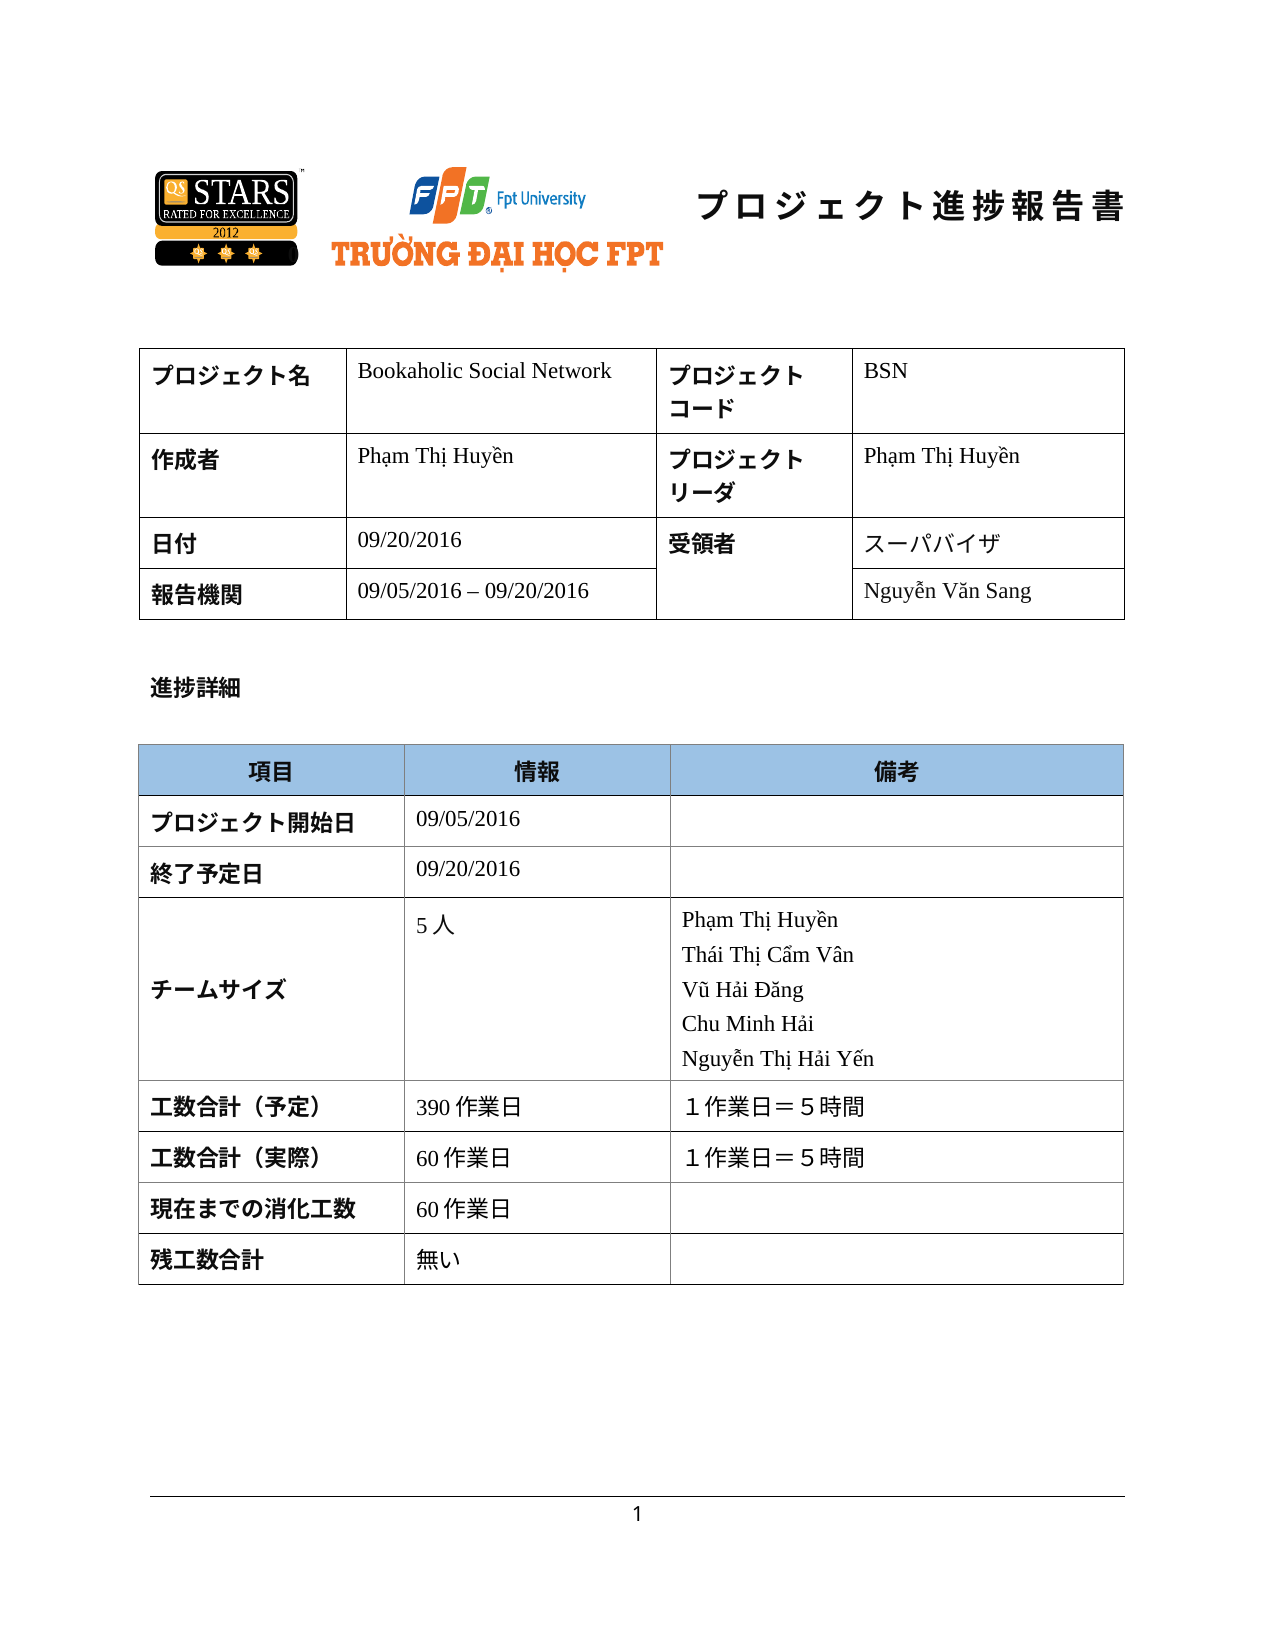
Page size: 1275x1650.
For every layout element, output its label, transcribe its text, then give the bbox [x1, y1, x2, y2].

table_cell 60作業日 [405, 1183, 670, 1233]
table_cell 残工数合計 [139, 1234, 404, 1284]
table_header 項目 [139, 745, 404, 795]
table_header [140, 167, 1124, 348]
table_header 情報 [405, 745, 670, 795]
table_cell 作成者 [140, 434, 346, 517]
table_cell プロジェクトコード [657, 349, 852, 432]
table_cell Bookaholic Social Network [347, 349, 656, 432]
table_cell プロジェクト開始日 [139, 796, 404, 846]
subtitle 進捗詳細 [150, 669, 1125, 703]
table_cell 報告機関 [140, 569, 346, 618]
table_cell Phạm Thị Huyền [347, 434, 656, 517]
table_cell 現在までの消化工数 [139, 1183, 404, 1233]
table_cell Phạm Thị Huyền [853, 434, 1124, 517]
table_cell プロジェクト名 [140, 349, 346, 432]
table_cell 5人 [405, 898, 670, 1080]
table_cell 09/05/2016 [405, 796, 670, 846]
table_cell [671, 1183, 1123, 1233]
table_cell 390作業日 [405, 1081, 670, 1131]
table_cell [671, 796, 1123, 846]
table_cell 09/20/2016 [405, 847, 670, 897]
table_cell Phạm Thị Huyền Thái Thị Cẩm Vân Vũ Hải Đăng Chu Minh Hải Nguyễn Thị Hải Yến [671, 898, 1123, 1080]
table_cell 受領者 [657, 518, 852, 618]
table_cell プロジェクトリーダ [657, 434, 852, 517]
table_cell １作業日＝５時間 [671, 1132, 1123, 1182]
table_cell スーパバイザ [853, 518, 1124, 567]
table_cell 工数合計（予定） [139, 1081, 404, 1131]
table_cell 60作業日 [405, 1132, 670, 1182]
table_cell Nguyễn Văn Sang [853, 569, 1124, 618]
table_cell 日付 [140, 518, 346, 567]
table_cell 09/20/2016 [347, 518, 656, 567]
table_cell チームサイズ [139, 898, 404, 1080]
table_cell １作業日＝５時間 [671, 1081, 1123, 1131]
table_cell 工数合計（実際） [139, 1132, 404, 1182]
table_cell [671, 847, 1123, 897]
table_header 備考 [671, 745, 1123, 795]
table_cell 無い [405, 1234, 670, 1284]
table_cell [671, 1234, 1123, 1284]
table_cell 終了予定日 [139, 847, 404, 897]
table_cell 09/05/2016 – 09/20/2016 [347, 569, 656, 618]
table_cell BSN [853, 349, 1124, 432]
